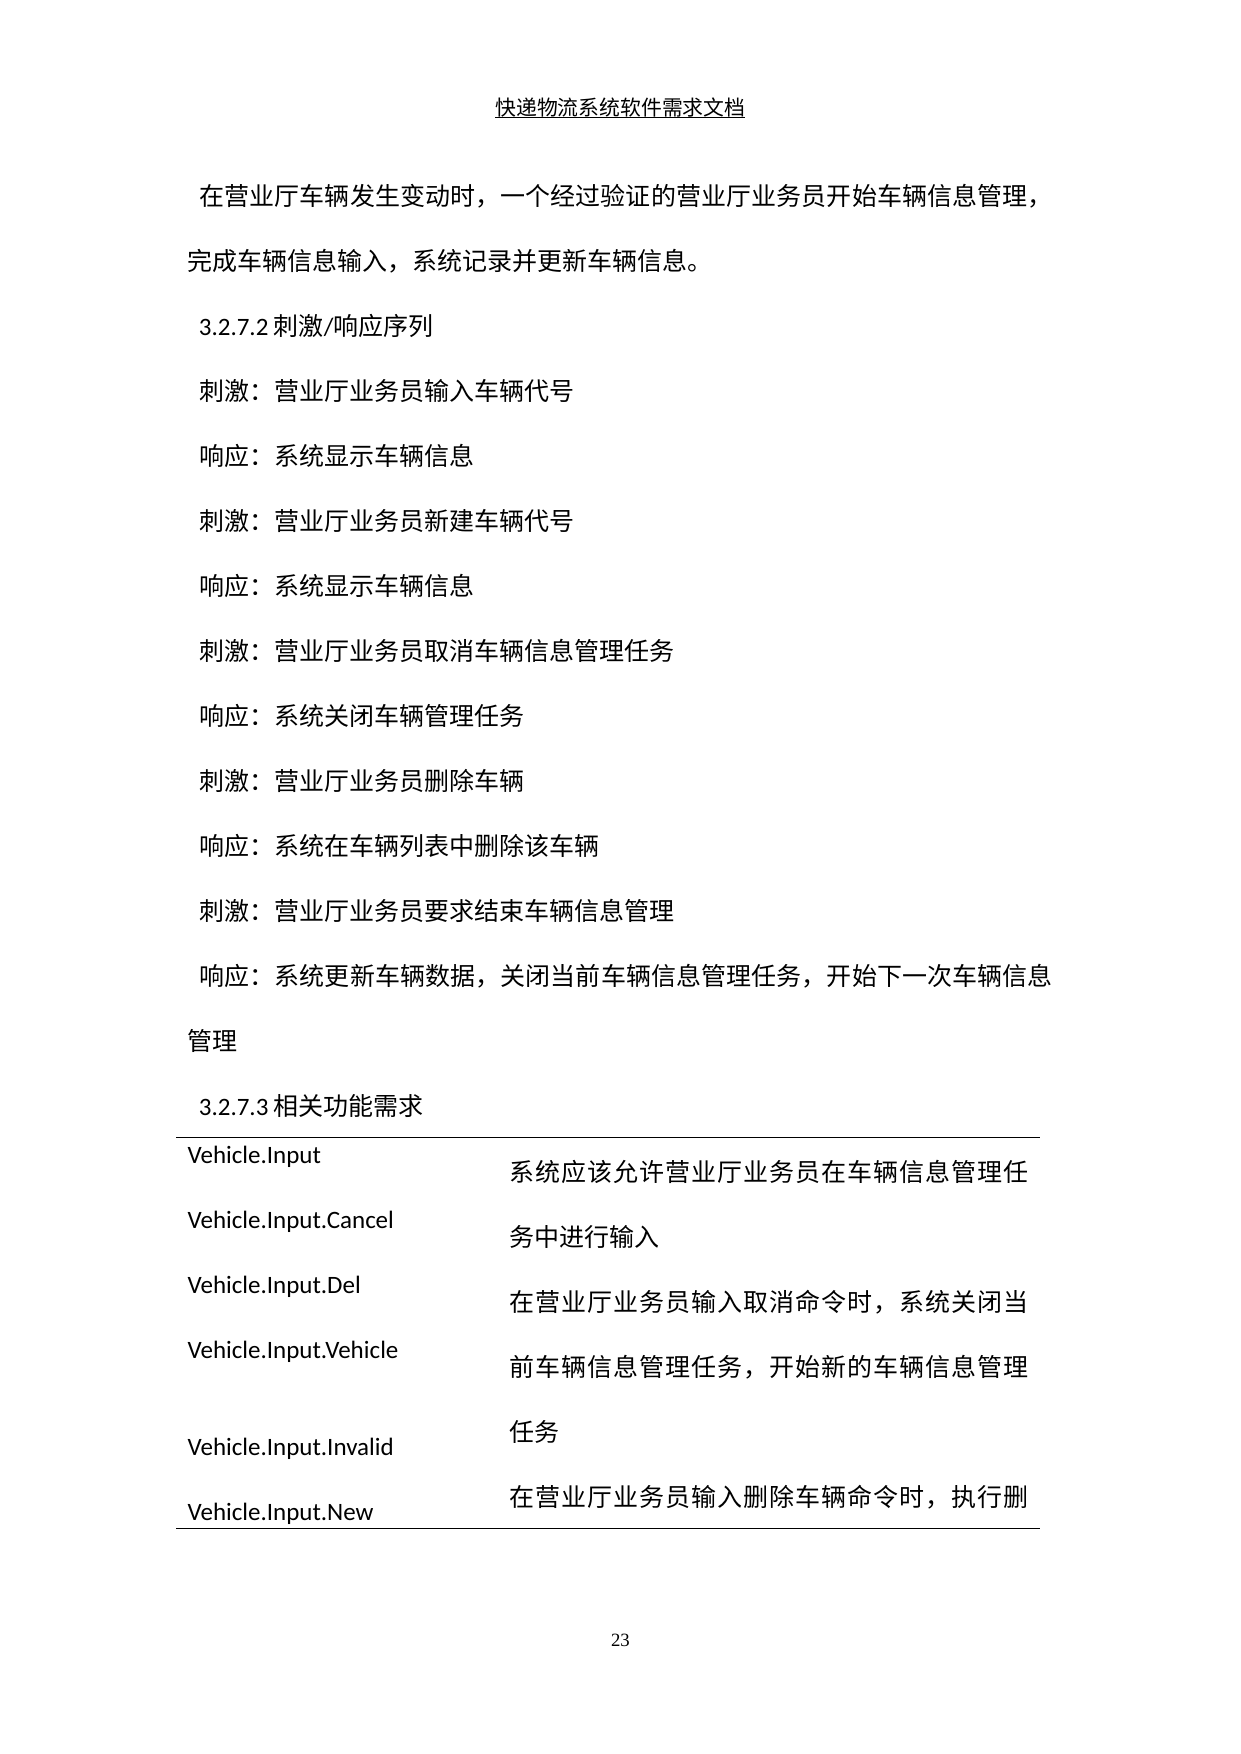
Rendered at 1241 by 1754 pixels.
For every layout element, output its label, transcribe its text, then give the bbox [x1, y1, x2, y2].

text 响应：系统显示车辆信息 [187, 552, 1053, 617]
text 刺激：营业厅业务员删除车辆 [187, 747, 1053, 812]
text 刺激：营业厅业务员新建车辆代号 [187, 487, 1053, 552]
text 刺激：营业厅业务员取消车辆信息管理任务 [187, 617, 1053, 682]
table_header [498, 1138, 1040, 1528]
text 响应：系统在车辆列表中删除该车辆 [187, 812, 1053, 877]
text 刺激：营业厅业务员要求结束车辆信息管理 [187, 877, 1053, 942]
text 3.2.7.2刺激/响应序列 [187, 292, 1053, 357]
text 刺激：营业厅业务员输入车辆代号 [187, 357, 1053, 422]
text 在营业厅车辆发生变动时，一个经过验证的营业厅业务员开始车辆信息管理， 完成车辆信息输入，系统记录并更新车辆信息。 [187, 162, 1053, 292]
text 响应：系统显示车辆信息 [187, 422, 1053, 487]
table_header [176, 1138, 498, 1528]
text 响应：系统更新车辆数据，关闭当前车辆信息管理任务，开始下一次车辆信息管理 [187, 942, 1053, 1072]
text 响应：系统关闭车辆管理任务 [187, 682, 1053, 747]
text 3.2.7.3相关功能需求 [187, 1072, 1053, 1137]
